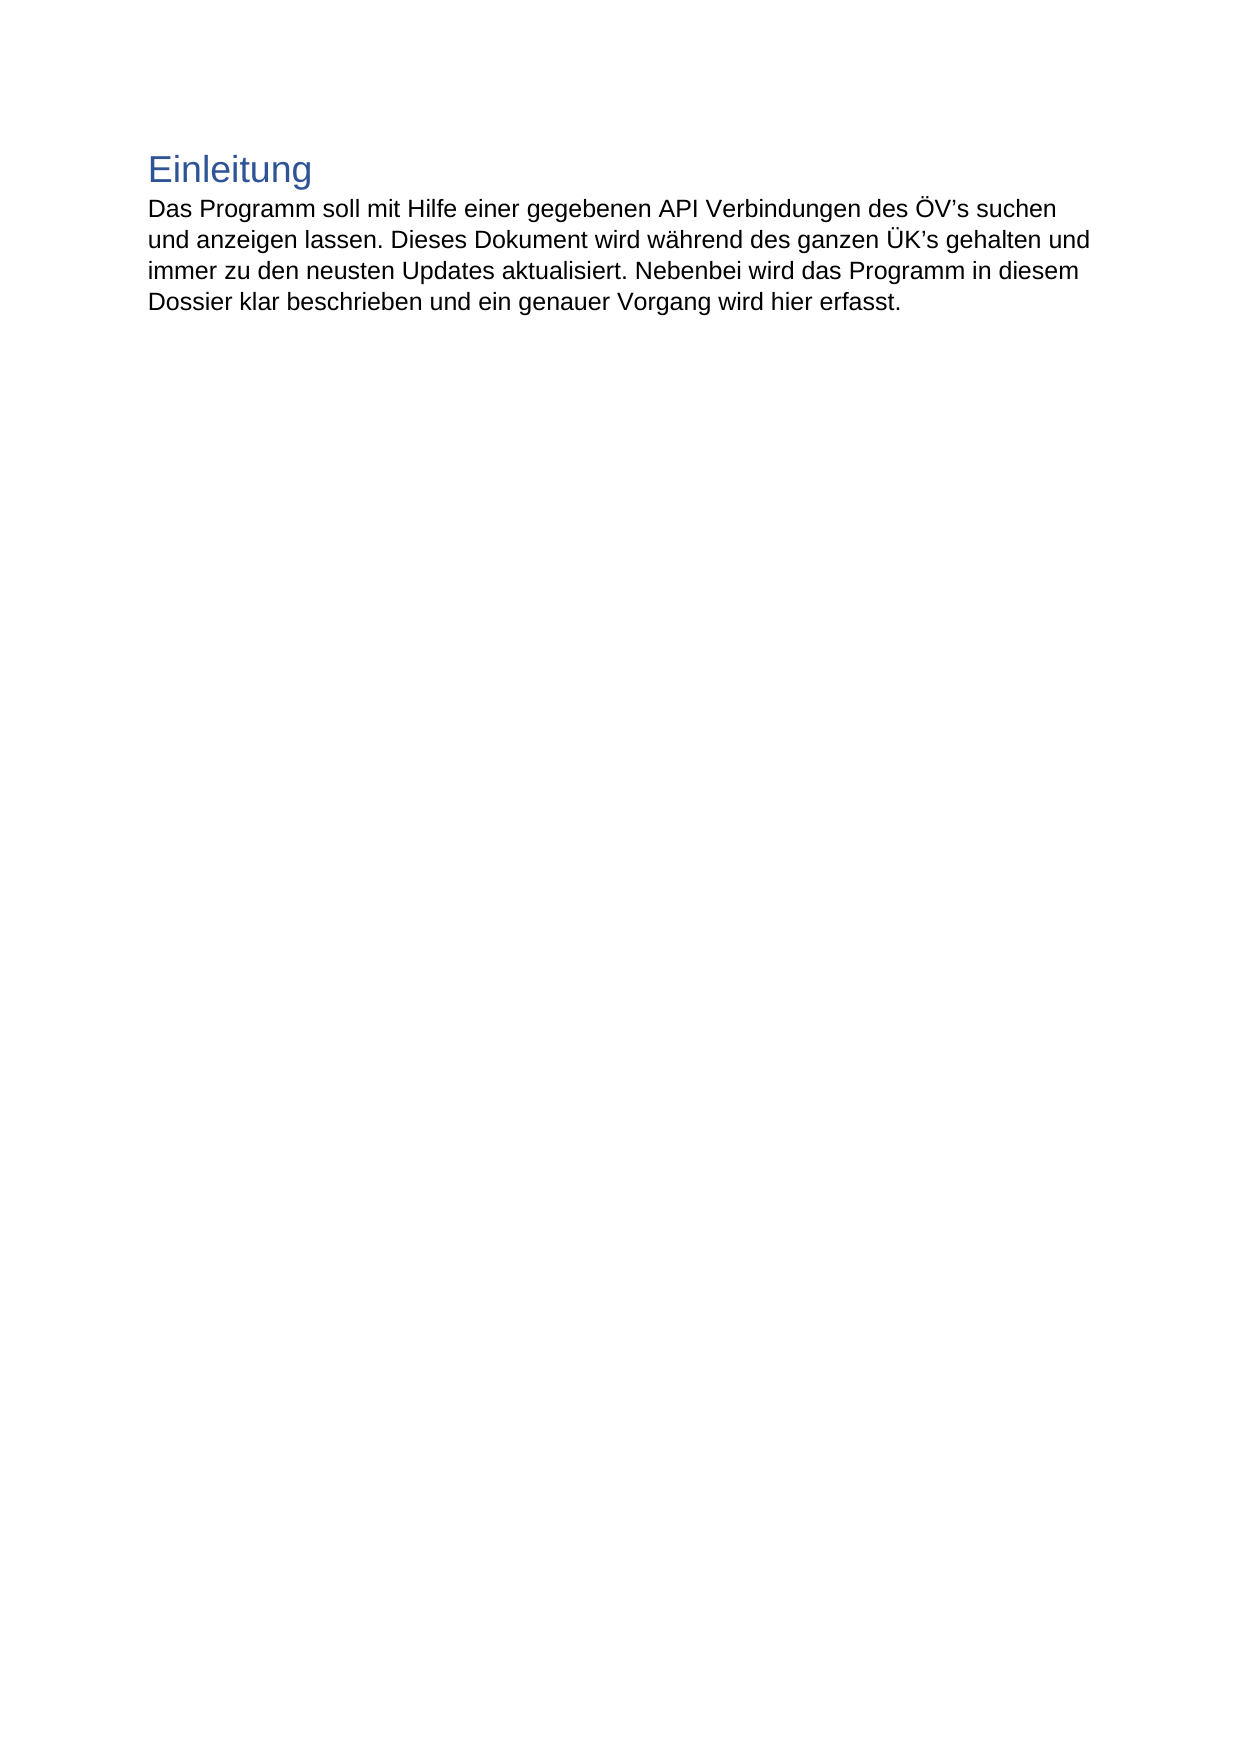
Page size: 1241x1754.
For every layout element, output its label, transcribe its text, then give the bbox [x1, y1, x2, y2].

text Das Programm soll mit Hilfe einer gegebenen API Verbindungen des ÖV’s suchen und anzeigen lassen. Dieses Dokument wird während des ganzen ÜK’s gehalten und immer zu den neusten Updates aktualisiert. Nebenbei wird das Programm in diesem Dossier klar beschrieben und ein genauer Vorgang wird hier erfasst. [148, 194, 1093, 316]
subtitle Einleitung [148, 148, 1093, 191]
